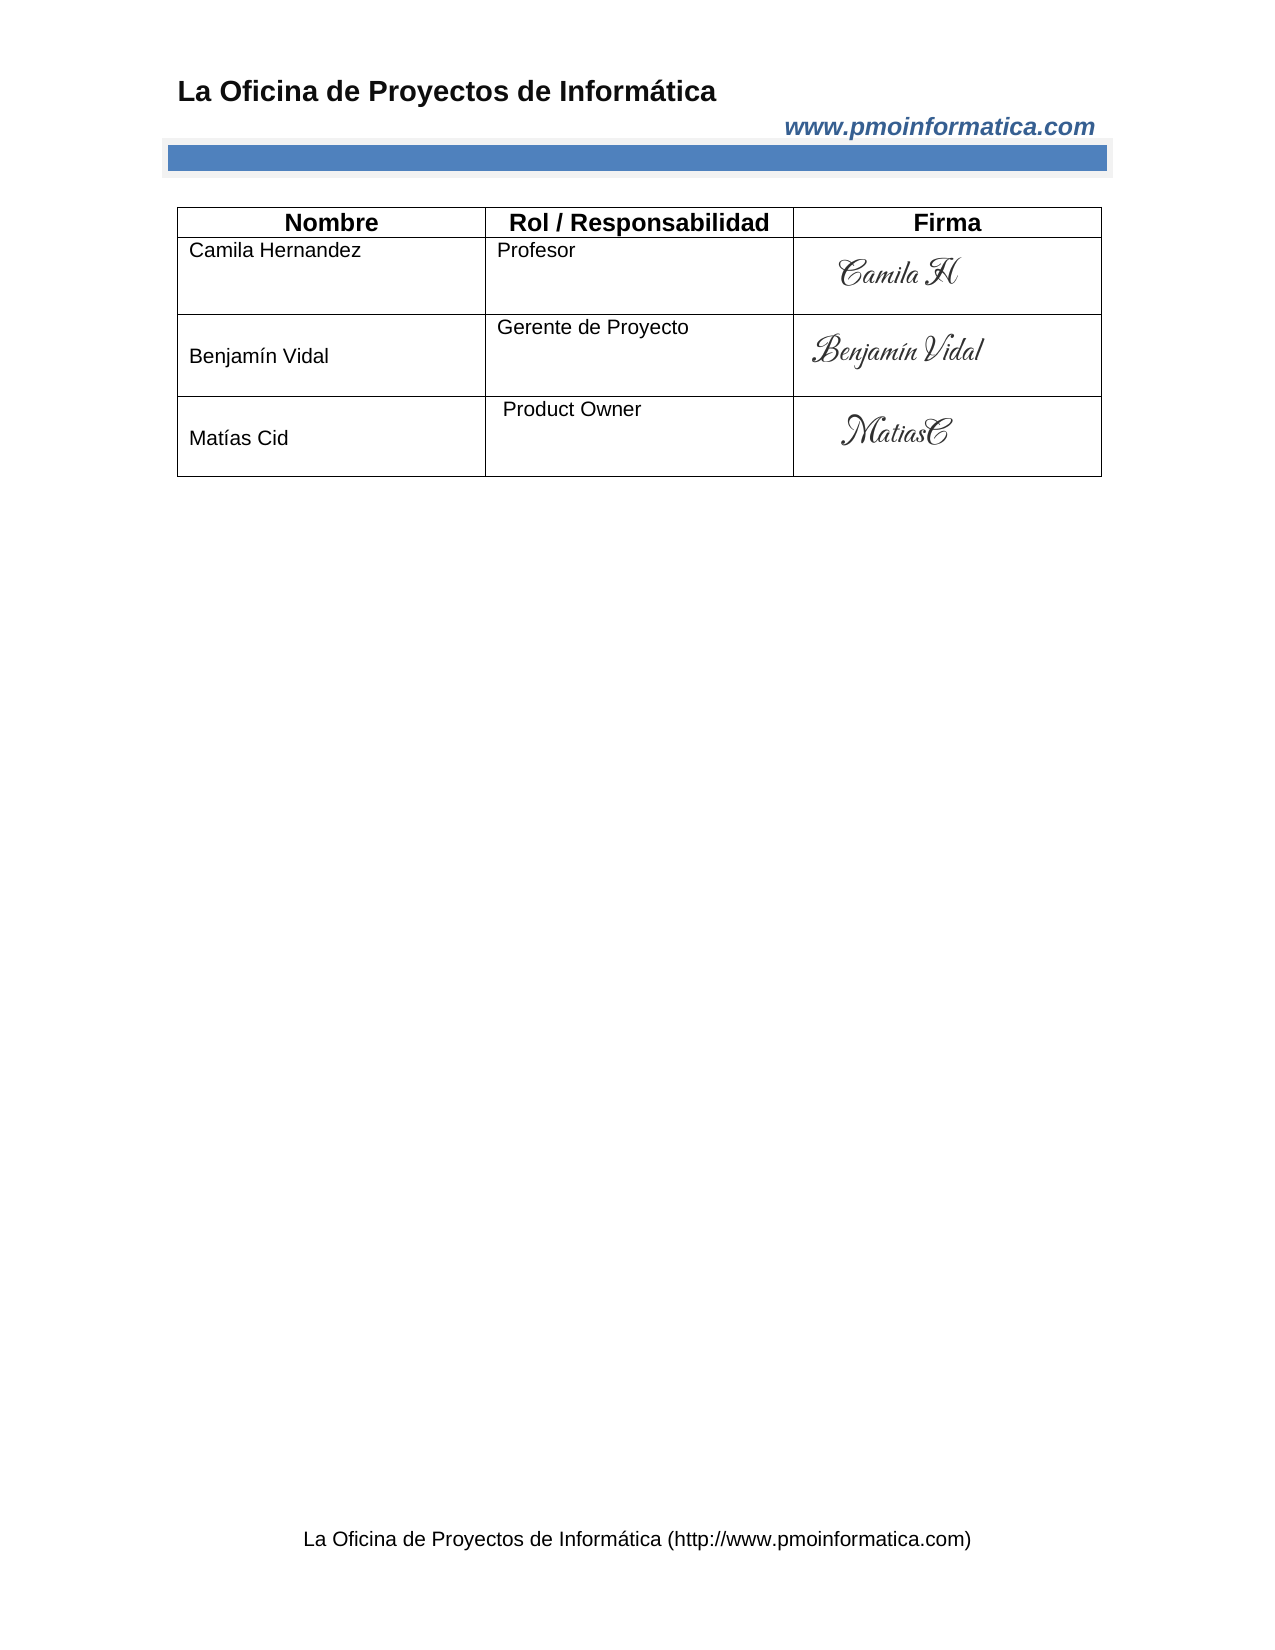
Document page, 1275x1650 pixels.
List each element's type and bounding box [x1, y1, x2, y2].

picture [804, 397, 989, 455]
picture [804, 314, 989, 376]
picture [804, 237, 989, 293]
